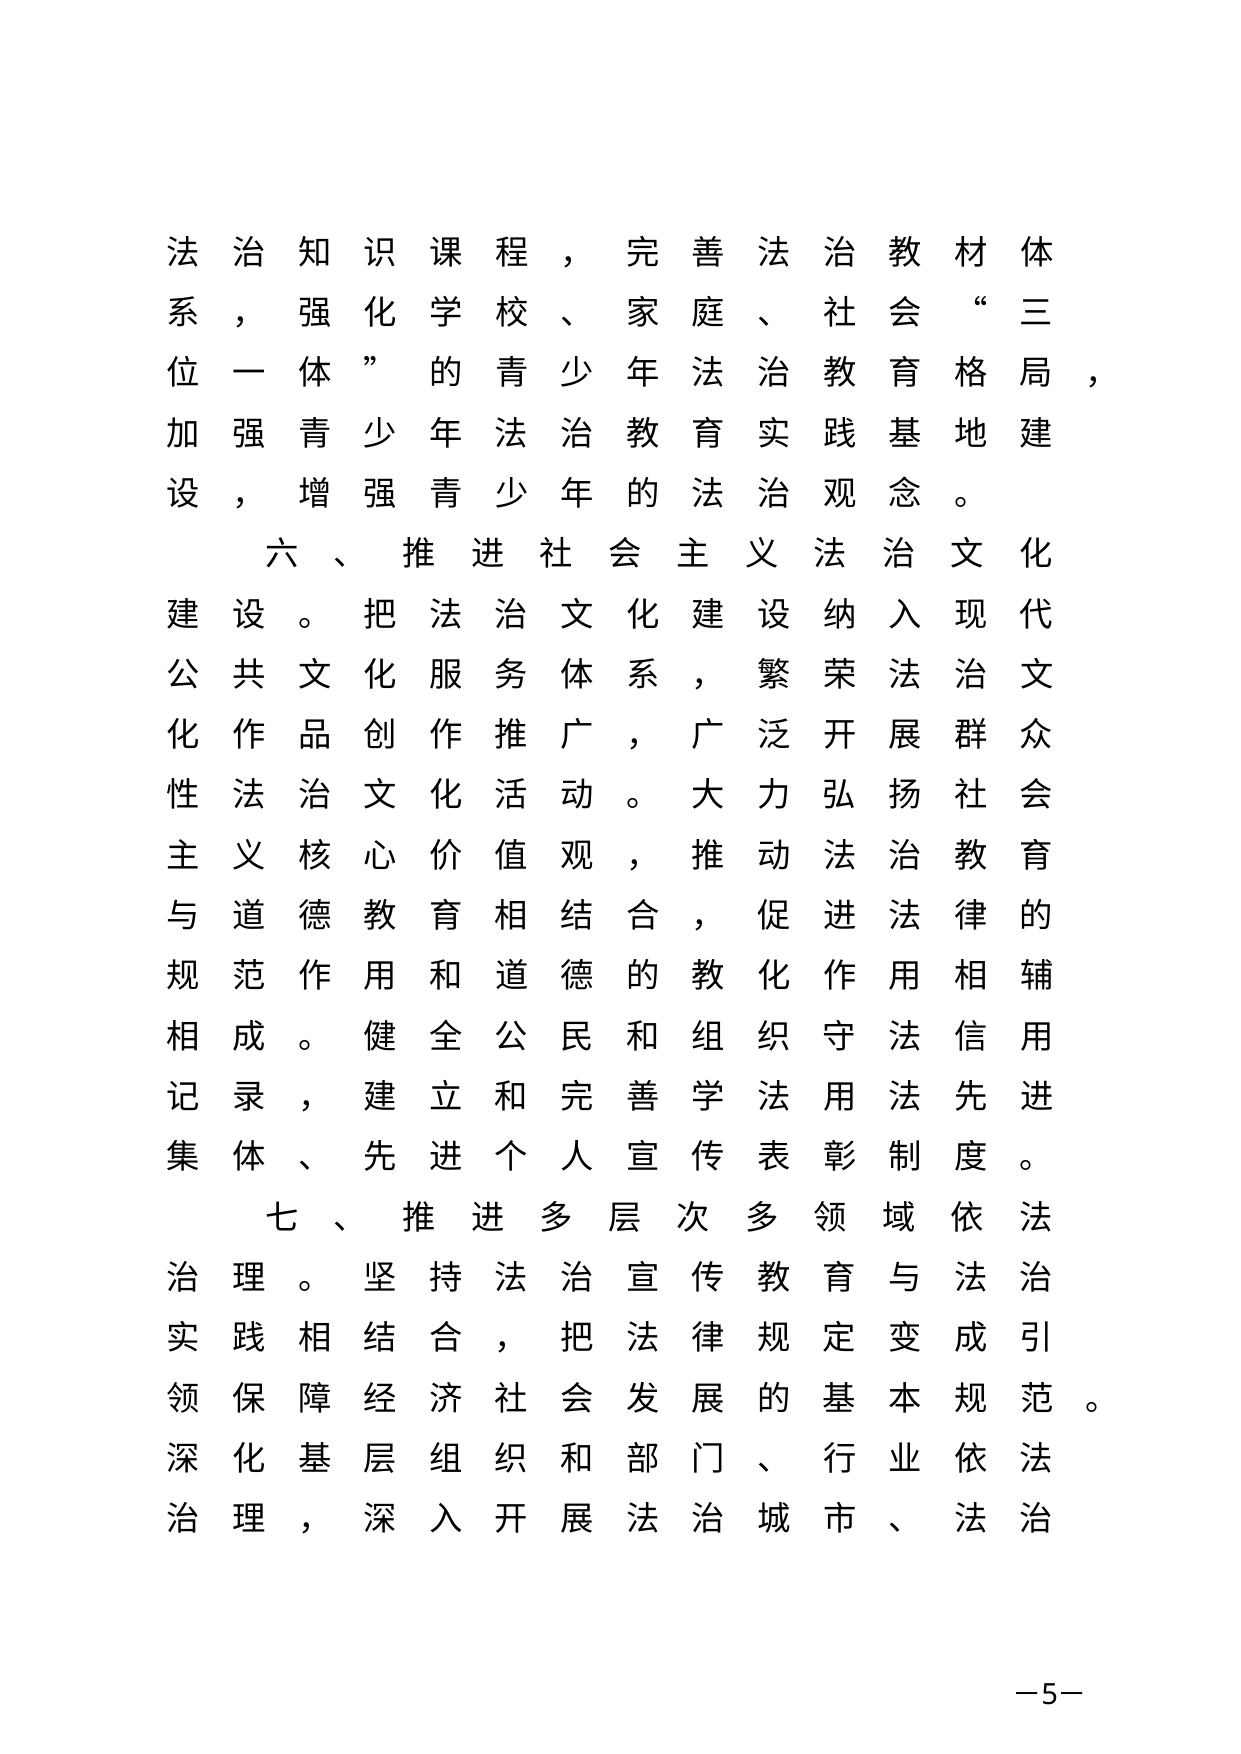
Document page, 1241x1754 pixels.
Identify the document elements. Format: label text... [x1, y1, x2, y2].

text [167, 219, 1085, 521]
text 六、推进社会主义法治文化建设。把法治文化建设纳入现代公共文化服务体系，繁荣法治文化作品创作推广，广泛开展群众性法治文化活动。大力弘扬社会主义核心价值观，推动法治教育与道德教育相结合，促进法律的规范作用和道德的教化作用相辅相成。健全公民和组织守法信用记录，建立和完善学法用法先进集体、先进个人宣传表彰制度。 [167, 521, 1085, 1184]
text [167, 1184, 1085, 1546]
